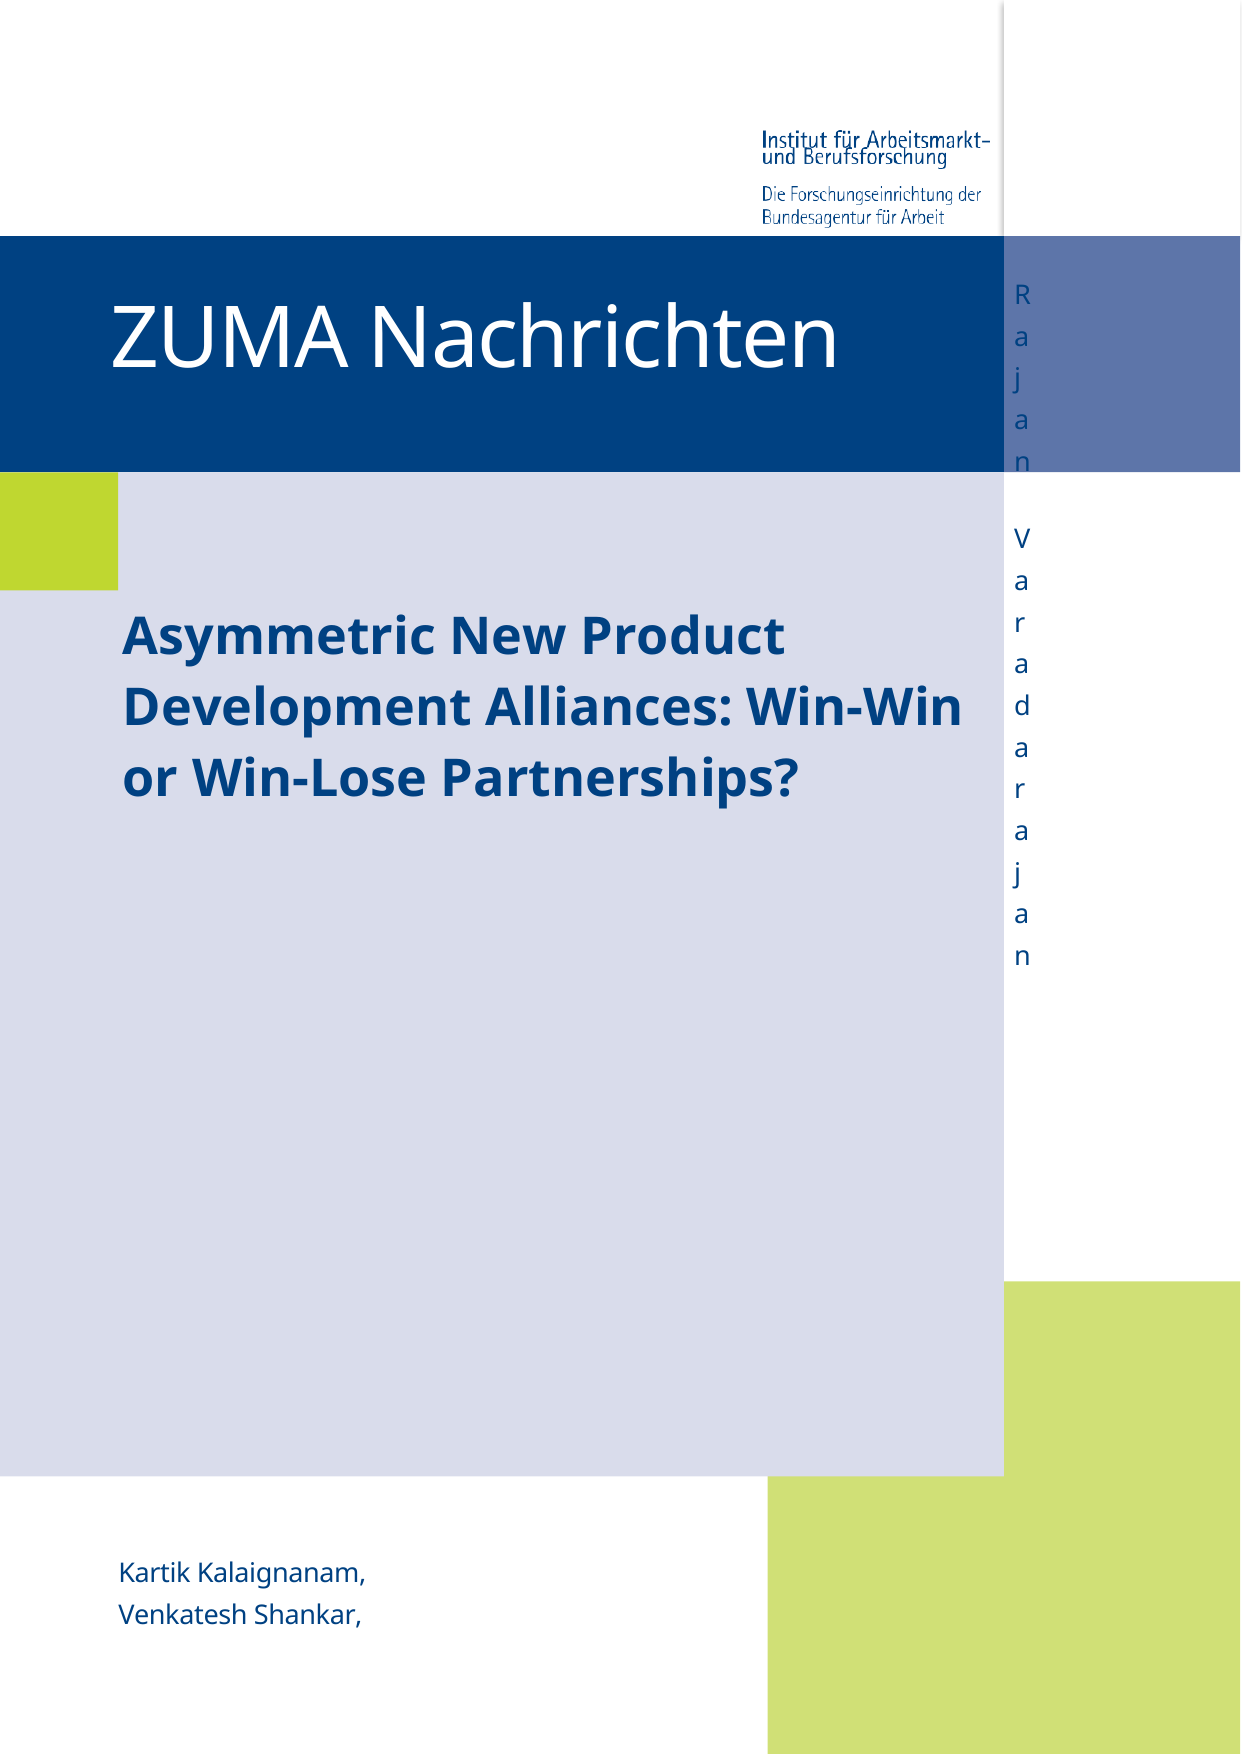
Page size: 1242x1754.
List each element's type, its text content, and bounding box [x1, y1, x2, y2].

picture [763, 209, 944, 228]
title ZUMA Nachrichten [111, 276, 981, 392]
picture [763, 130, 990, 169]
picture [763, 186, 981, 205]
text Kartik Kalaignanam, Venkatesh Shankar, Rajan Varadarajan [118, 1554, 400, 1632]
text Asymmetric New Product Development Alliances: Win-Win or Win-Lose Partnerships? [122, 599, 981, 812]
